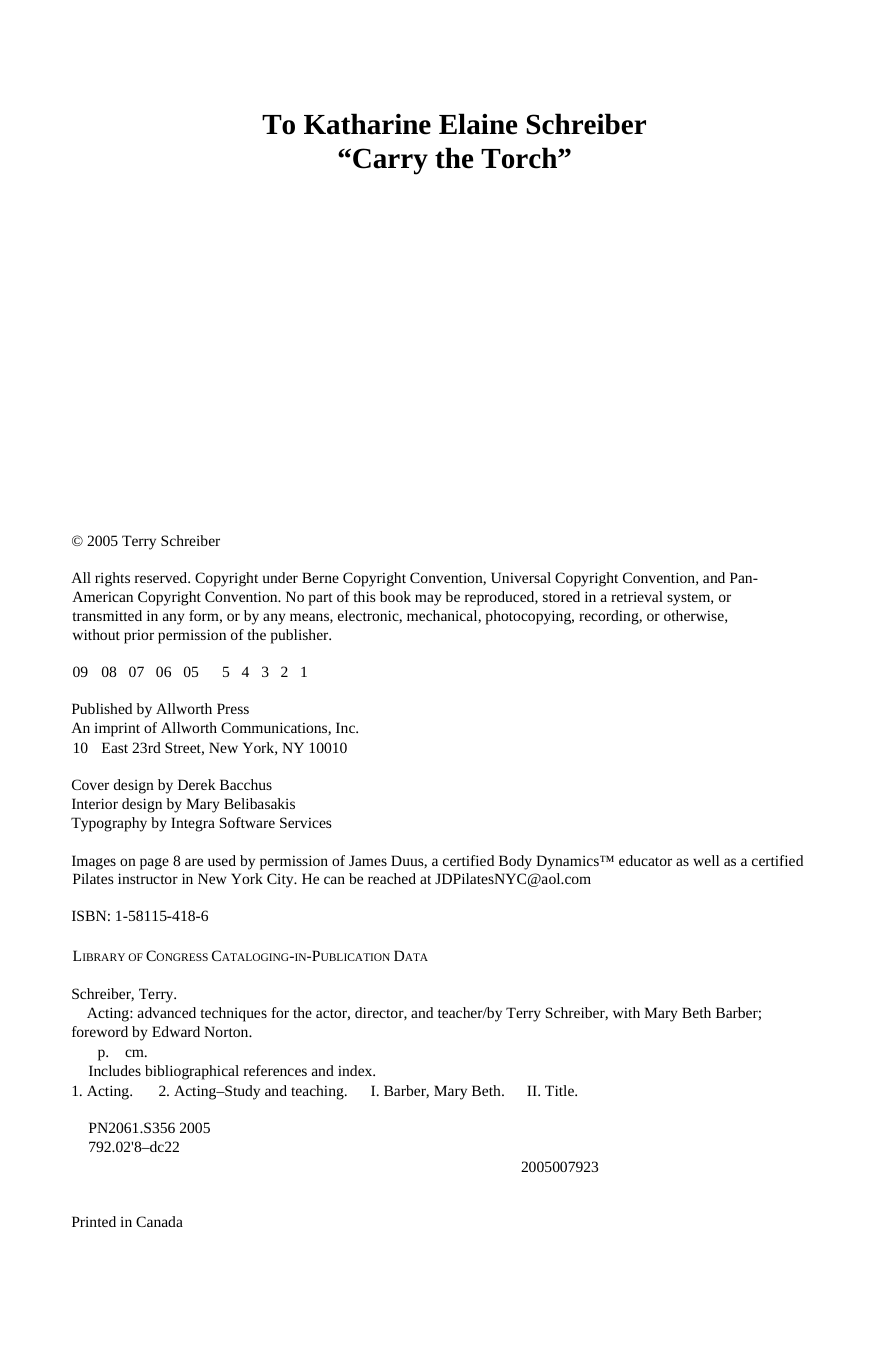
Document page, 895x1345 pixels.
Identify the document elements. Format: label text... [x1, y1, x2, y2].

text LIBRARY OF CONGRESS CATALOGING-IN-PUBLICATION DATA [72, 947, 822, 964]
text Acting: advanced techniques for the actor, director, and teacher/by Terry Schreiber, with Mary Beth Barber; foreword by Edward Norton. [71, 1004, 822, 1041]
list 08 07 06 05 5 4 3 2 1 [72, 663, 822, 681]
text Images on page 8 are used by permission of James Duus, a certified Body Dynamics™ educator as well as a certified Pilates instructor in New York City. He can be reached at JDPilatesNYC@aol.com [71, 851, 822, 888]
text Includes bibliographical references and index. [88, 1062, 822, 1080]
text Published by Allworth Press [71, 700, 822, 718]
text Typography by Integra Software Services [71, 814, 822, 832]
text 2005007923 [297, 1157, 822, 1175]
text PN2061.S356 2005 [88, 1119, 822, 1137]
text p. cm. [72, 1042, 822, 1060]
text To Katharine Elaine Schreiber “Carry the Torch” [231, 108, 678, 174]
text Schreiber, Terry. [71, 985, 822, 1003]
text ISBN: 1-58115-418-6 [71, 907, 822, 925]
text An imprint of Allworth Communications, Inc. [71, 719, 822, 737]
text 792.02'8–dc22 [88, 1138, 822, 1156]
list East 23rd Street, New York, NY 10010 [72, 738, 822, 756]
text © 2005 Terry Schreiber [71, 532, 822, 550]
text Cover design by Derek Bacchus [71, 776, 822, 793]
text Interior design by Mary Belibasakis [71, 795, 822, 813]
text 1. Acting. 2. Acting–Study and teaching. I. Barber, Mary Beth. II. Title. [71, 1082, 822, 1099]
text All rights reserved. Copyright under Berne Copyright Convention, Universal Copyright Convention, and Pan-American Copyright Convention. No part of this book may be reproduced, stored in a retrieval system, or transmitted in any form, or by any means, electronic, mechanical, photocopying, recording, or otherwise, without prior permission of the publisher. [71, 569, 767, 643]
text Printed in Canada [71, 1213, 822, 1231]
